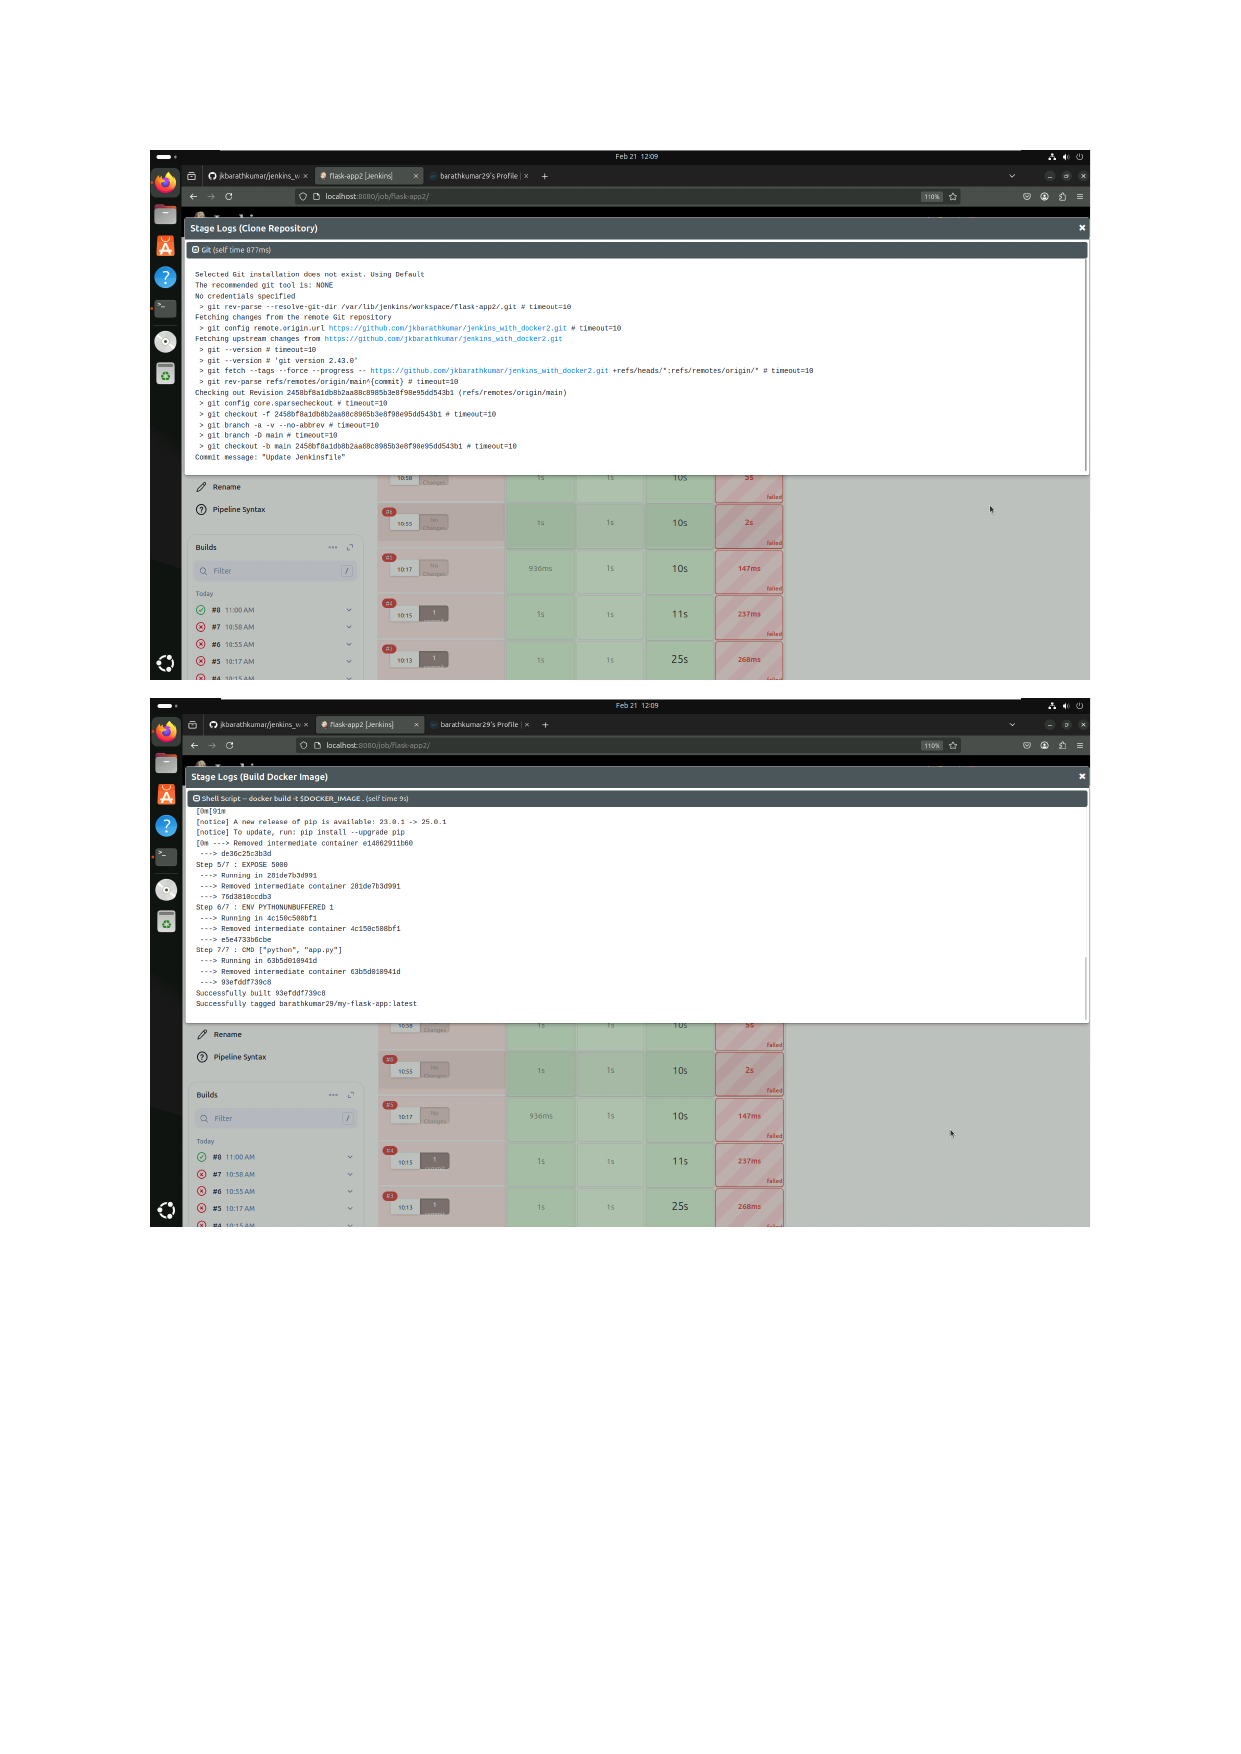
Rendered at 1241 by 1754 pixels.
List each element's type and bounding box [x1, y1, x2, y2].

picture [150, 150, 1091, 680]
picture [150, 698, 1091, 1227]
